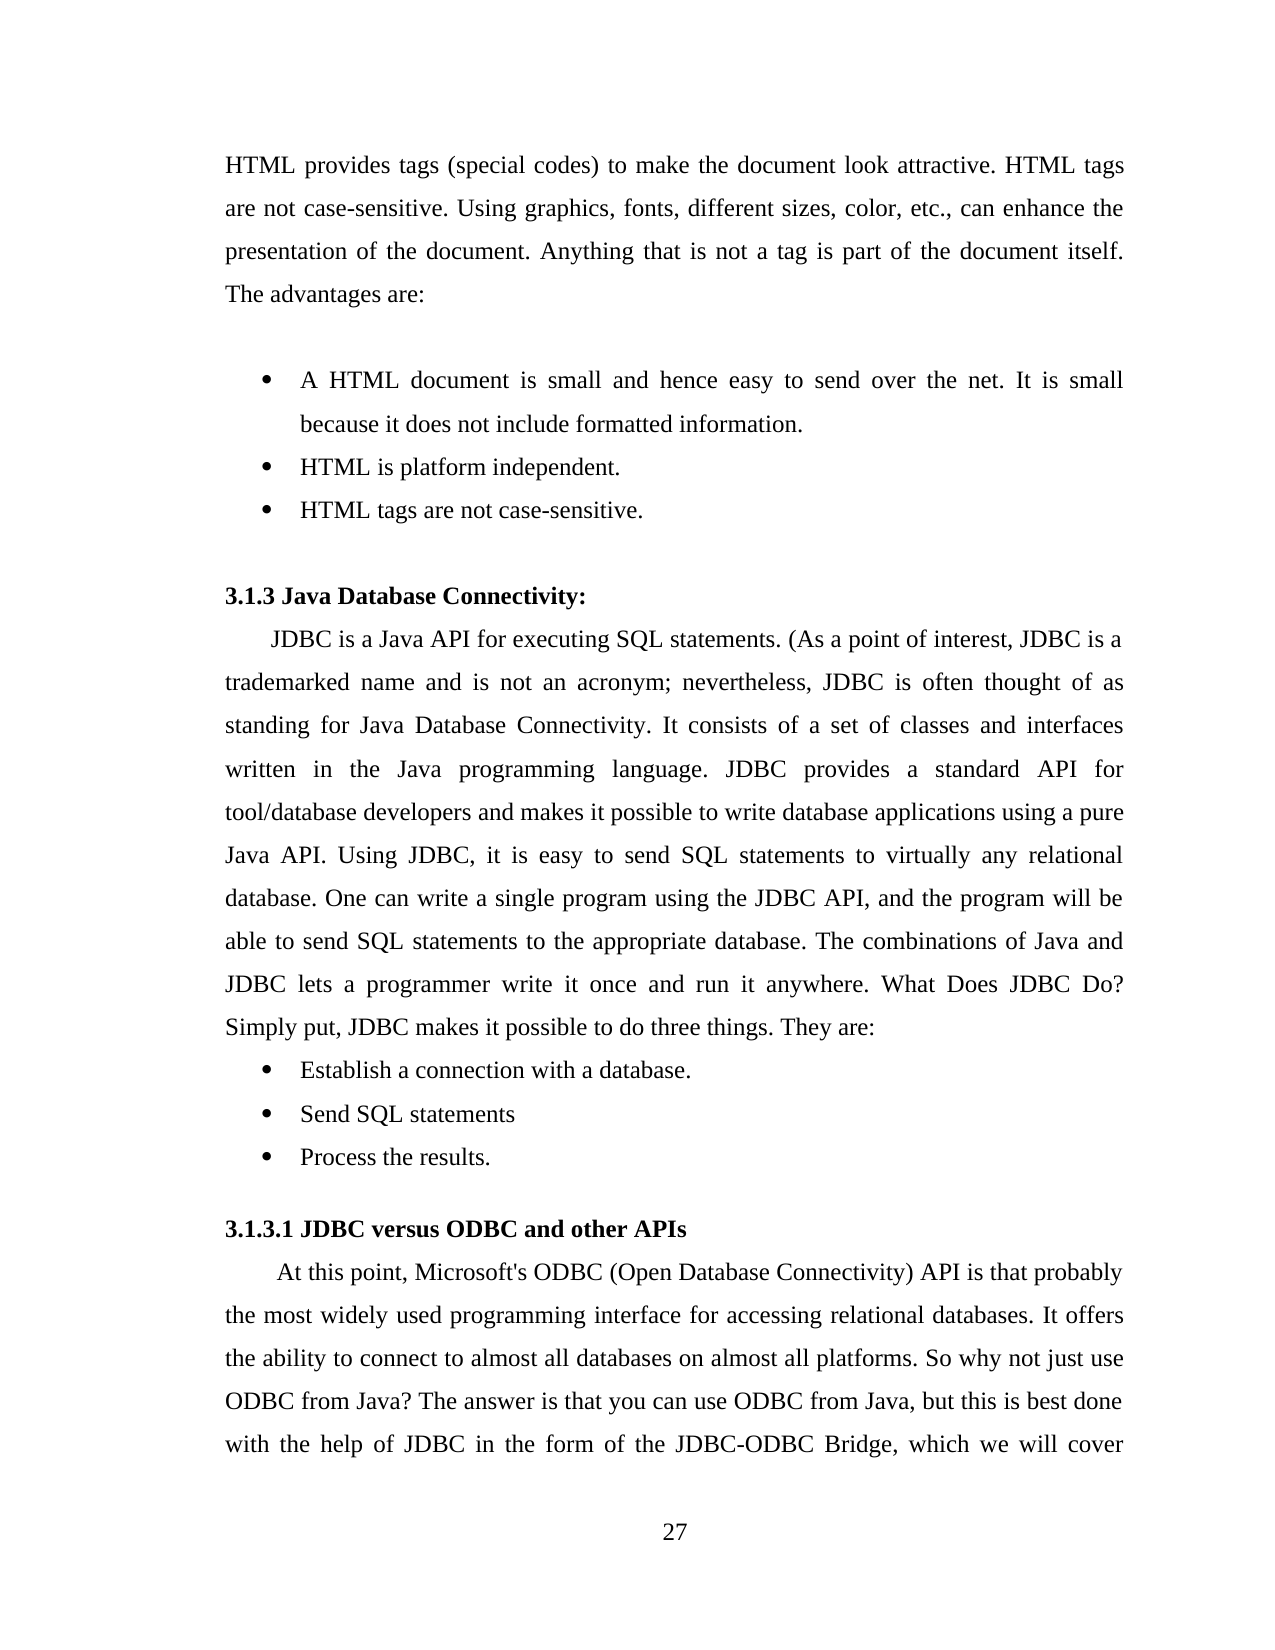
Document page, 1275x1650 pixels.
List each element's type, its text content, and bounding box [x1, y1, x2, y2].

text 3.1.3.1 JDBC versus ODBC and other APIs [225, 1214, 1125, 1242]
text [225, 1257, 1125, 1458]
text HTML provides tags (special codes) to make the document look attractive. HTML tags are not case-sensitive. Using graphics, fonts, different sizes, color, etc., can enhance the presentation of the document. Anything that is not a tag is part of the document itself. The advantages are: [225, 150, 1125, 308]
text JDBC is a Java API for executing SQL statements. (As a point of interest, JDBC is a trademarked name and is not an acronym; nevertheless, JDBC is often thought of as standing for Java Database Connectivity. It consists of a set of classes and interfaces written in the Java programming language. JDBC provides a standard API for tool/database developers and makes it possible to write database applications using a pure Java API. Using JDBC, it is easy to send SQL statements to virtually any relational database. One can write a single program using the JDBC API, and the program will be able to send SQL statements to the appropriate database. The combinations of Java and JDBC lets a programmer write it once and run it anywhere. What Does JDBC Do? Simply put, JDBC makes it possible to do three things. They are: [225, 624, 1125, 1041]
text 3.1.3 Java Database Connectivity: [225, 581, 1125, 610]
list Establish a connection with a database. [262, 1056, 1125, 1084]
list Send SQL statements [262, 1099, 1125, 1127]
list HTML tags are not case-sensitive. [262, 495, 1125, 524]
list Process the results. [262, 1142, 1125, 1171]
list HTML is platform independent. [262, 452, 1125, 481]
list A HTML document is small and hence easy to send over the net. It is small because it does not include formatted information. [262, 366, 1125, 437]
